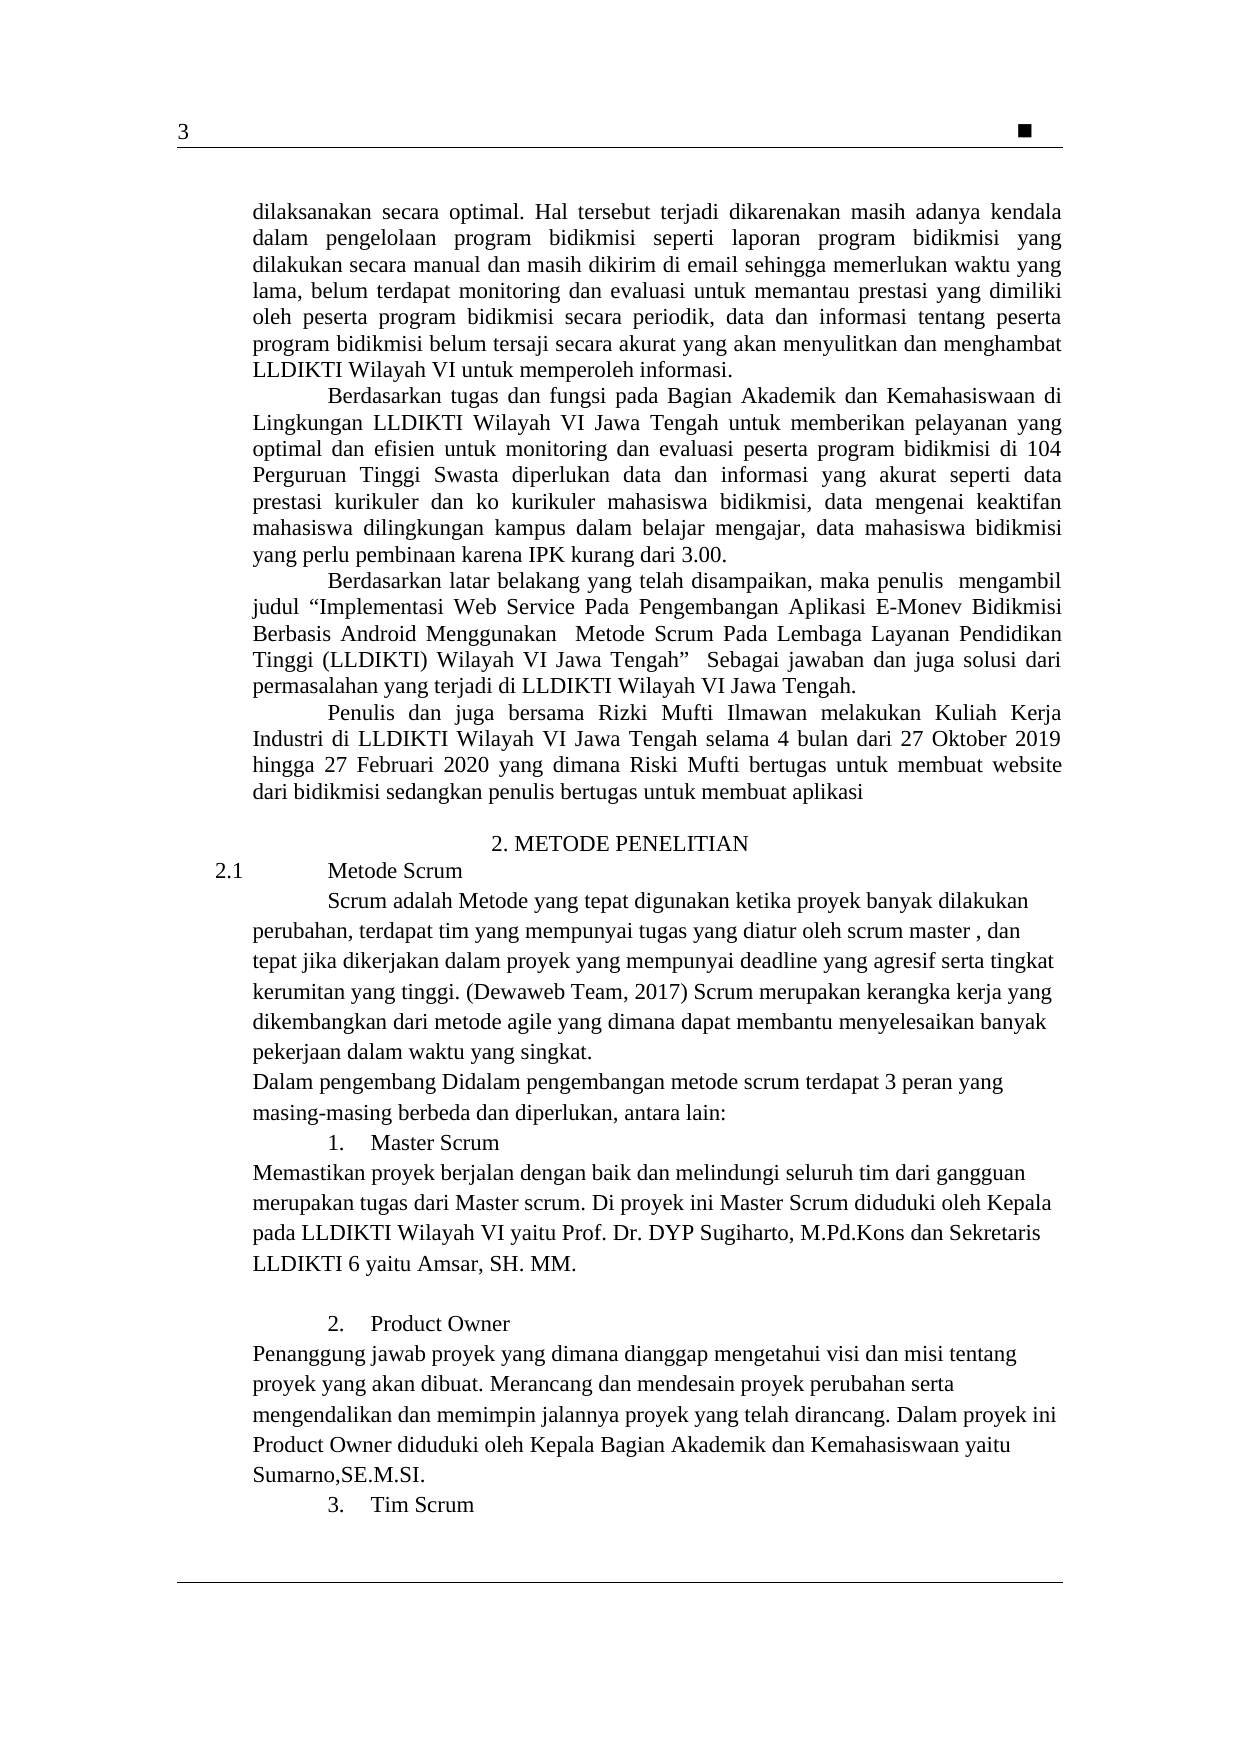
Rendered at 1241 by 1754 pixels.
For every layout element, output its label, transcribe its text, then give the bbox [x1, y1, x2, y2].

list Penanggung jawab proyek yang dimana dianggap mengetahui visi dan misi tentang proyek yang akan dibuat. Merancang dan mendesain proyek perubahan serta mengendalikan dan memimpin jalannya proyek yang telah dirancang. Dalam proyek ini Product Owner diduduki oleh Kepala Bagian Akademik dan Kemahasiswaan yaitu Sumarno,SE.M.SI. [252, 1340, 1063, 1487]
text Penulis dan juga bersama Rizki Mufti Ilmawan melakukan Kuliah Kerja Industri di LLDIKTI Wilayah VI Jawa Tengah selama 4 bulan dari 27 Oktober 2019 hingga 27 Februari 2020 yang dimana Riski Mufti bertugas untuk membuat website dari bidikmisi sedangkan penulis bertugas untuk membuat aplikasi [252, 699, 1063, 804]
list Dalam pengembang Didalam pengembangan metode scrum terdapat 3 peran yang masing-masing berbeda dan diperlukan, antara lain: [252, 1068, 1063, 1125]
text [252, 198, 1063, 382]
list Memastikan proyek berjalan dengan baik dan melindungi seluruh tim dari gangguan merupakan tugas dari Master scrum. Di proyek ini Master Scrum diduduki oleh Kepala pada LLDIKTI Wilayah VI yaitu Prof. Dr. DYP Sugiharto, M.Pd.Kons dan Sekretaris LLDIKTI 6 yaitu Amsar, SH. MM. [252, 1159, 1063, 1276]
list Tim Scrum [327, 1491, 1063, 1518]
list Master Scrum [327, 1129, 1063, 1155]
text Berdasarkan latar belakang yang telah disampaikan, maka penulis mengambil judul “Implementasi Web Service Pada Pengembangan Aplikasi E-Monev Bidikmisi Berbasis Android Menggunakan Metode Scrum Pada Lembaga Layanan Pendidikan Tinggi (LLDIKTI) Wilayah VI Jawa Tengah” Sebagai jawaban dan juga solusi dari permasalahan yang terjadi di LLDIKTI Wilayah VI Jawa Tengah. [252, 567, 1063, 699]
list Metode Scrum [215, 857, 1063, 883]
text Berdasarkan tugas dan fungsi pada Bagian Akademik dan Kemahasiswaan di Lingkungan LLDIKTI Wilayah VI Jawa Tengah untuk memberikan pelayanan yang optimal dan efisien untuk monitoring dan evaluasi peserta program bidikmisi di 104 Perguruan Tinggi Swasta diperlukan data dan informasi yang akurat seperti data prestasi kurikuler dan ko kurikuler mahasiswa bidikmisi, data mengenai keaktifan mahasiswa dilingkungan kampus dalam belajar mengajar, data mahasiswa bidikmisi yang perlu pembinaan karena IPK kurang dari 3.00. [252, 382, 1063, 567]
list Scrum adalah Metode yang tepat digunakan ketika proyek banyak dilakukan perubahan, terdapat tim yang mempunyai tugas yang diatur oleh scrum master , dan tepat jika dikerjakan dalam proyek yang mempunyai deadline yang agresif serta tingkat kerumitan yang tinggi. (Dewaweb Team, 2017) Scrum merupakan kerangka kerja yang dikembangkan dari metode agile yang dimana dapat membantu menyelesaikan banyak pekerjaan dalam waktu yang singkat. [252, 887, 1063, 1064]
text 2. METODE PENELITIAN [177, 831, 1063, 857]
list Product Owner [327, 1310, 1063, 1336]
